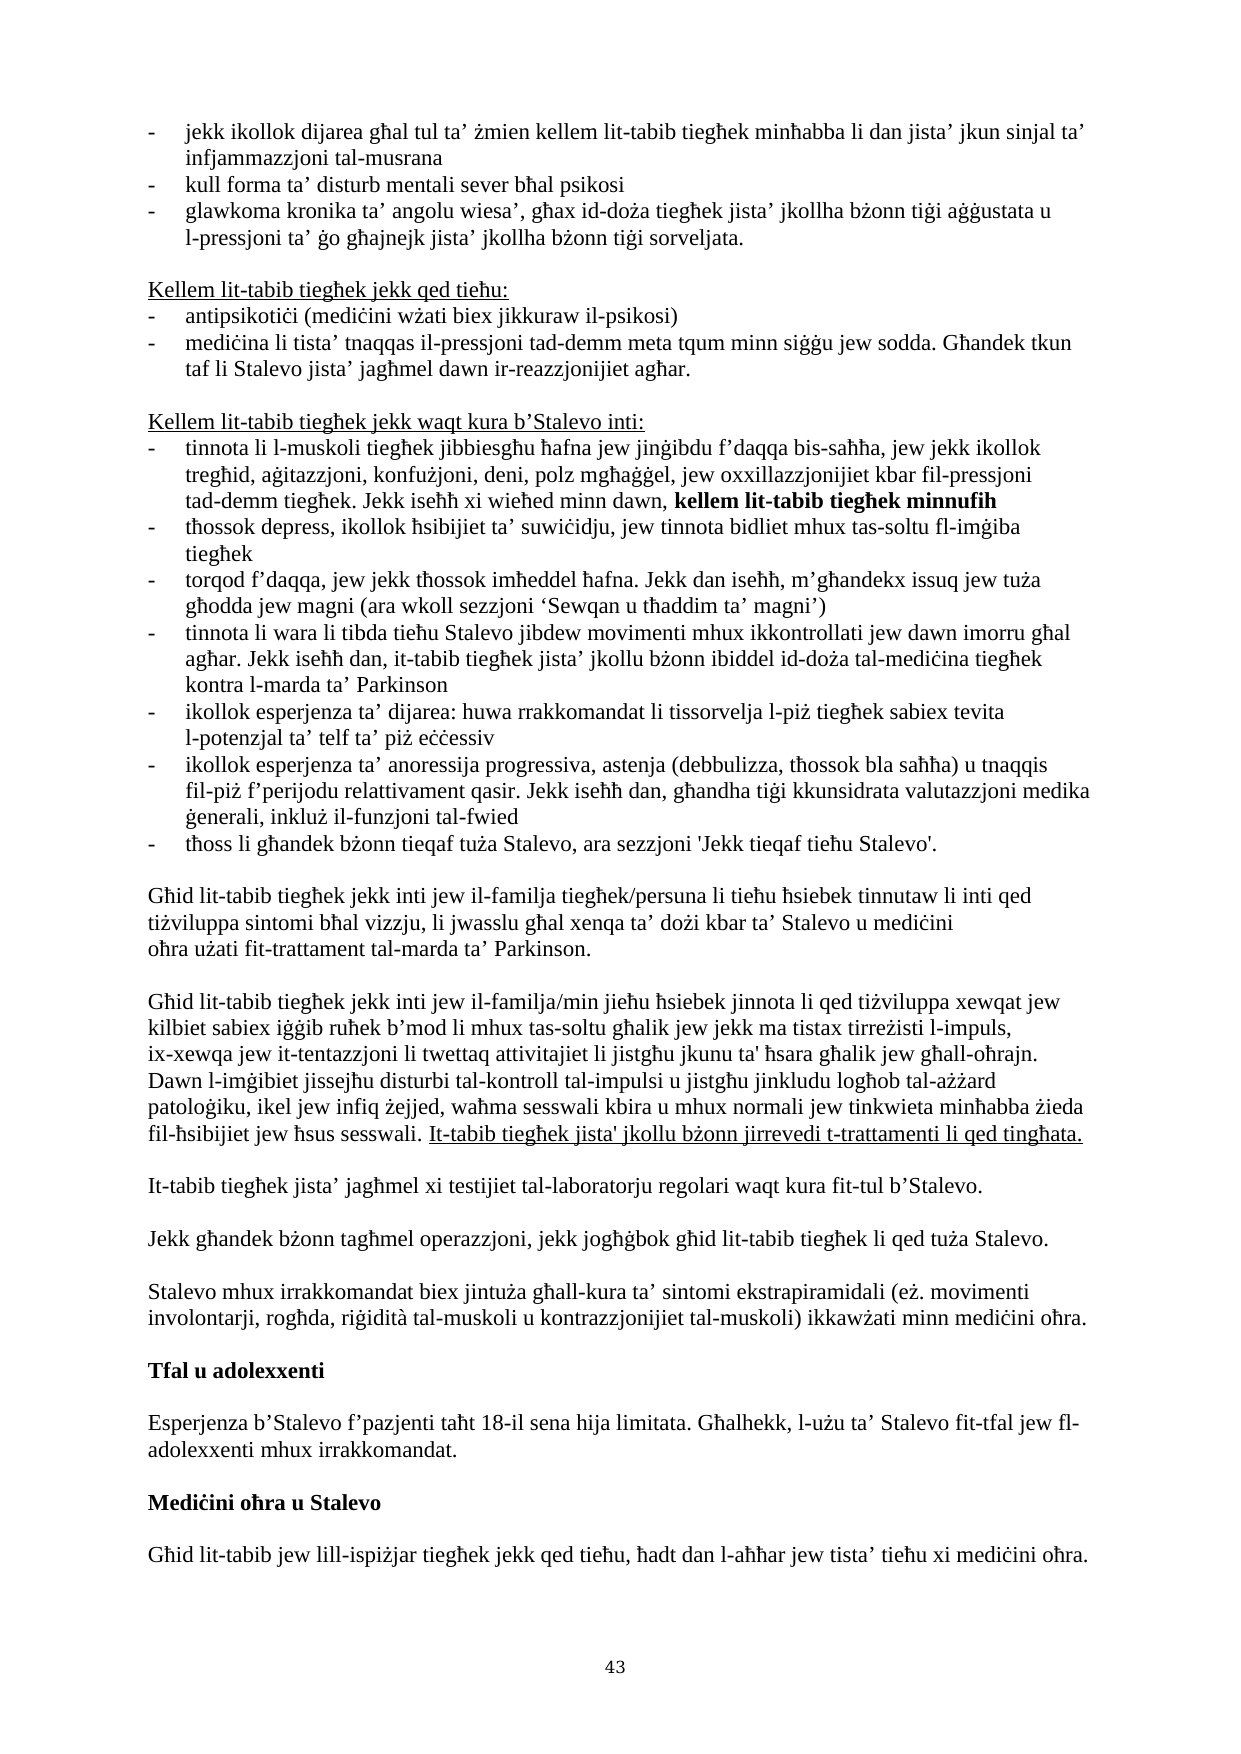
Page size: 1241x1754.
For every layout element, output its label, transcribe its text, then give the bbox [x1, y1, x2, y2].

text Mediċini oħra u Stalevo [148, 1488, 1092, 1515]
list ikollok esperjenza ta’ dijarea: huwa rrakkomandat li tissorvelja l-piż tiegħek sabiex tevita l-potenzjal ta’ telf ta’ piż eċċessiv [148, 698, 1092, 751]
list tinnota li wara li tibda tieħu Stalevo jibdew movimenti mhux ikkontrollati jew dawn imorru għal agħar. Jekk iseħħ dan, it-tabib tiegħek jista’ jkollu bżonn ibiddel id-doża tal-mediċina tiegħek kontra l-marda ta’ Parkinson [148, 619, 1092, 698]
text Esperjenza b’Stalevo f’pazjenti taħt 18-il sena hija limitata. Għalhekk, l-użu ta’ Stalevo fit-tfal jew fl-adolexxenti mhux irrakkomandat. [148, 1409, 1092, 1462]
text Għid lit-tabib jew lill-ispiżjar tiegħek jekk qed tieħu, ħadt dan l-aħħar jew tista’ tieħu xi mediċini oħra. [148, 1541, 1092, 1568]
list tħossok depress, ikollok ħsibijiet ta’ suwiċidju, jew tinnota bidliet mhux tas-soltu fl-imġiba tiegħek [148, 513, 1092, 566]
text oħra użati fit-trattament tal-marda ta’ Parkinson. [148, 935, 1092, 961]
list tinnota li l-muskoli tiegħek jibbiesgħu ħafna jew jinġibdu f’daqqa bis-saħħa, jew jekk ikollok tregħid, aġitazzjoni, konfużjoni, deni, polz mgħaġġel, jew oxxillazzjonijiet kbar fil-pressjoni tad-demm tiegħek. Jekk iseħħ xi wieħed minn dawn, kellem lit-tabib tiegħek minnufih [148, 434, 1092, 513]
text Stalevo mhux irrakkomandat biex jintuża għall-kura ta’ sintomi ekstrapiramidali (eż. movimenti involontarji, rogħda, riġidità tal-muskoli u kontrazzjonijiet tal-muskoli) ikkawżati minn mediċini oħra. [148, 1278, 1092, 1330]
list jekk ikollok dijarea għal tul ta’ żmien kellem lit-tabib tiegħek minħabba li dan jista’ jkun sinjal ta’ infjammazzjoni tal-musrana [148, 118, 1092, 171]
list mediċina li tista’ tnaqqas il-pressjoni tad-demm meta tqum minn siġġu jew sodda. Għandek tkun taf li Stalevo jista’ jagħmel dawn ir-reazzjonijiet agħar. [148, 329, 1092, 382]
list torqod f’daqqa, jew jekk tħossok imħeddel ħafna. Jekk dan iseħħ, m’għandekx issuq jew tuża għodda jew magni (ara wkoll sezzjoni ‘Sewqan u tħaddim ta’ magni’) [148, 566, 1092, 619]
text Għid lit-tabib tiegħek jekk inti jew il-familja/min jieħu ħsiebek jinnota li qed tiżviluppa xewqat jew kilbiet sabiex iġġib ruħek b’mod li mhux tas-soltu għalik jew jekk ma tistax tirreżisti l-impuls, ix-xewqa jew it-tentazzjoni li twettaq attivitajiet li jistgħu jkunu ta' ħsara għalik jew għall-oħrajn. Dawn l-imġibiet jissejħu disturbi tal-kontroll tal-impulsi u jistgħu jinkludu logħob tal-ażżard patoloġiku, ikel jew infiq żejjed, waħma sesswali kbira u mhux normali jew tinkwieta minħabba żieda fil-ħsibijiet jew ħsus sesswali. It-tabib tiegħek jista' jkollu bżonn jirrevedi t-trattamenti li qed tingħata. [148, 988, 1092, 1146]
list antipsikotiċi (mediċini wżati biex jikkuraw il-psikosi) [148, 303, 1092, 329]
list glawkoma kronika ta’ angolu wiesa’, għax id-doża tiegħek jista’ jkollha bżonn tiġi aġġustata u l-pressjoni ta’ ġo għajnejk jista’ jkollha bżonn tiġi sorveljata. [148, 197, 1092, 250]
text Jekk għandek bżonn tagħmel operazzjoni, jekk jogħġbok għid lit-tabib tiegħek li qed tuża Stalevo. [148, 1225, 1092, 1251]
list tħoss li għandek bżonn tieqaf tuża Stalevo, ara sezzjoni 'Jekk tieqaf tieħu Stalevo'. [148, 830, 1092, 856]
text Għid lit-tabib tiegħek jekk inti jew il-familja tiegħek/persuna li tieħu ħsiebek tinnutaw li inti qed tiżviluppa sintomi bħal vizzju, li jwasslu għal xenqa ta’ dożi kbar ta’ Stalevo u mediċini [148, 882, 1092, 935]
text Tfal u adolexxenti [148, 1357, 1092, 1383]
text It-tabib tiegħek jista’ jagħmel xi testijiet tal-laboratorju regolari waqt kura fit-tul b’Stalevo. [148, 1172, 1092, 1199]
list ikollok esperjenza ta’ anoressija progressiva, astenja (debbulizza, tħossok bla saħħa) u tnaqqis fil-piż f’perijodu relattivament qasir. Jekk iseħħ dan, għandha tiġi kkunsidrata valutazzjoni medika ġenerali, inkluż il-funzjoni tal-fwied [148, 751, 1092, 830]
text Kellem lit-tabib tiegħek jekk qed tieħu: [148, 276, 1092, 303]
text Kellem lit-tabib tiegħek jekk waqt kura b’Stalevo inti: [148, 408, 1092, 434]
list kull forma ta’ disturb mentali sever bħal psikosi [148, 171, 1092, 197]
